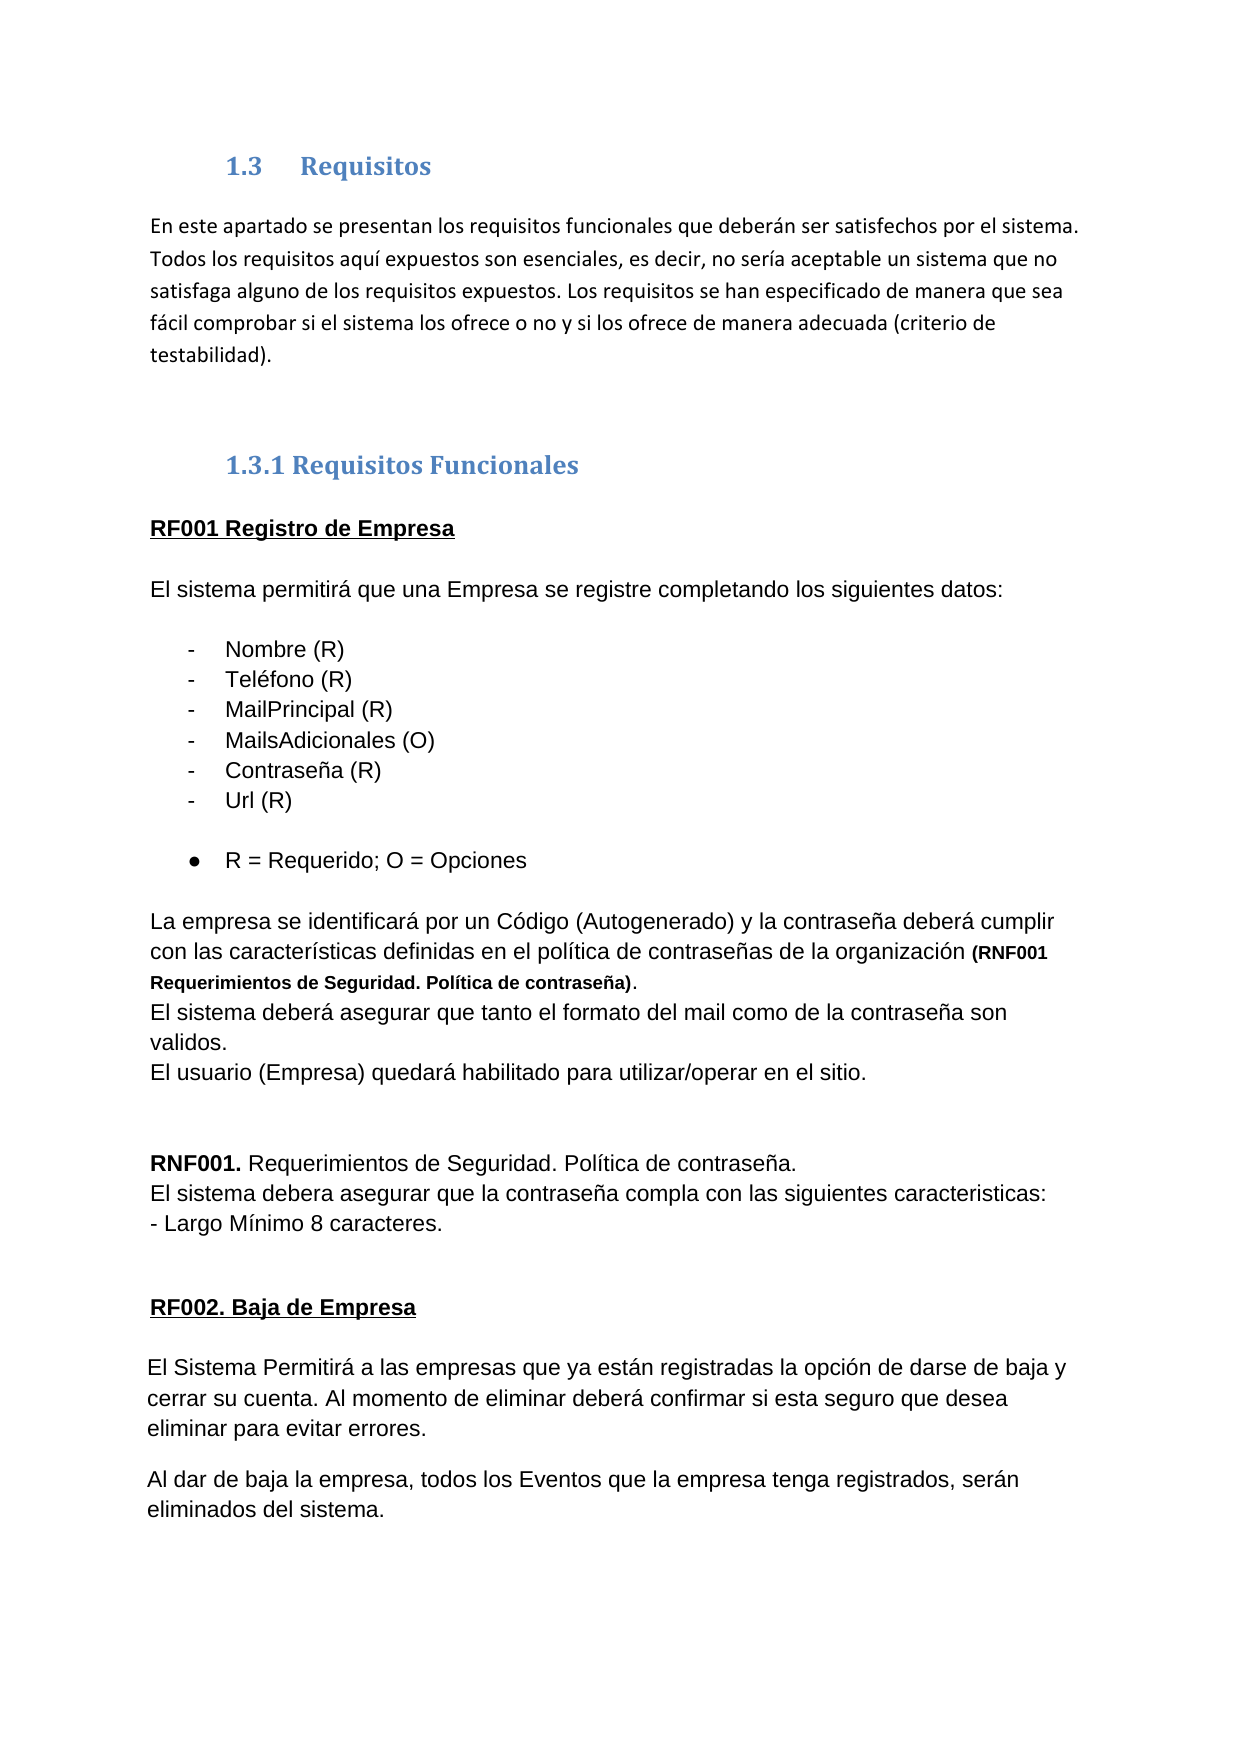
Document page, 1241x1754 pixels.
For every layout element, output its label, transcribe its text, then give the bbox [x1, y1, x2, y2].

list R = Requerido; O = Opciones [187, 847, 1090, 874]
text El usuario (Empresa) quedará habilitado para utilizar/operar en el sitio. [150, 1059, 1090, 1085]
list Contraseña (R) [187, 757, 1090, 783]
list Nombre (R) [187, 636, 1090, 662]
list Url (R) [187, 787, 1090, 813]
text En este apartado se presentan los requisitos funcionales que deberán ser satisfechos por el sistema. Todos los requisitos aquí expuestos son esenciales, es decir, no sería aceptable un sistema que no satisfaga alguno de los requisitos expuestos. Los requisitos se han especificado de manera que sea fácil comprobar si el sistema los ofrece o no y si los ofrece de manera adecuada (criterio de testabilidad). [150, 211, 1090, 368]
text El Sistema Permitirá a las empresas que ya están registradas la opción de darse de baja y cerrar su cuenta. Al momento de eliminar deberá confirmar si esta seguro que desea eliminar para evitar errores. [147, 1354, 1090, 1441]
text - Largo Mínimo 8 caracteres. [150, 1210, 1090, 1236]
text El sistema deberá asegurar que tanto el formato del mail como de la contraseña son validos. [150, 998, 1090, 1055]
list MailsAdicionales (O) [187, 727, 1090, 753]
text RNF001. Requerimientos de Seguridad. Política de contraseña. [150, 1149, 1090, 1176]
text Al dar de baja la empresa, todos los Eventos que la empresa tenga registrados, serán eliminados del sistema. [147, 1466, 1090, 1522]
text El sistema permitirá que una Empresa se registre completando los siguientes datos: [150, 576, 1090, 602]
subtitle 1.3.1 Requisitos Funcionales [150, 448, 1090, 480]
text El sistema debera asegurar que la contraseña compla con las siguientes caracteristicas: [150, 1180, 1090, 1206]
list Teléfono (R) [187, 666, 1090, 692]
text La empresa se identificará por un Código (Autogenerado) y la contraseña deberá cumplir con las características definidas en el política de contraseñas de la organización (RNF001 Requerimientos de Seguridad. Política de contraseña). [150, 908, 1090, 994]
text RF002. Baja de Empresa [150, 1294, 1090, 1320]
text RF001 Registro de Empresa [150, 515, 1090, 541]
subtitle 1.3 Requisitos [225, 150, 1090, 182]
list MailPrincipal (R) [187, 696, 1090, 723]
